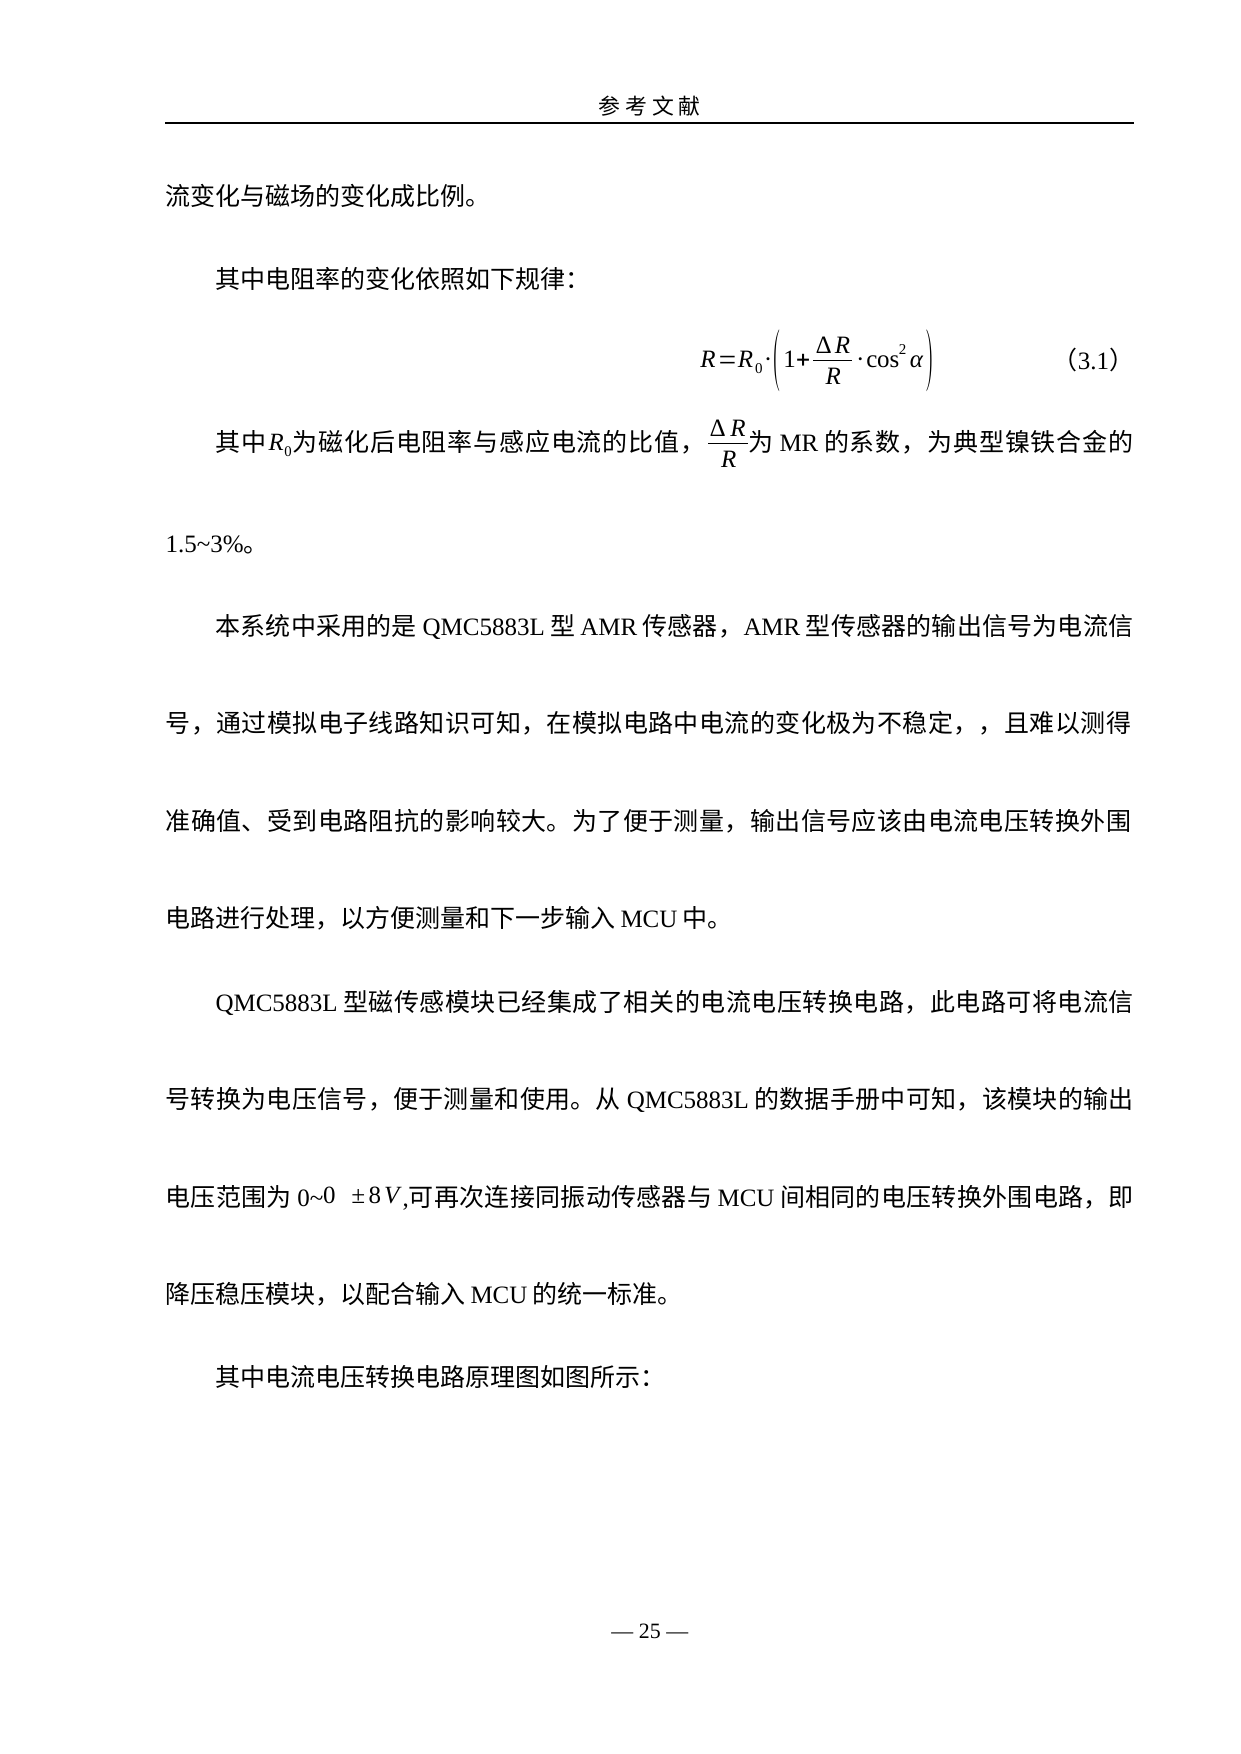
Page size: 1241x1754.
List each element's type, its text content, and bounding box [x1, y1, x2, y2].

text QMC5883L型磁传感模块已经集成了相关的电流电压转换电路，此电路可将电流信号转换为电压信号，便于测量和使用。从QMC5883L的数据手册中可知，该模块的输出电压范围为0~,可再次连接同振动传感器与MCU间相同的电压转换外围电路，即降压稳压模块，以配合输入MCU的统一标准。 [165, 968, 1134, 1325]
text 其中电流电压转换电路原理图如图所示： [165, 1343, 1134, 1408]
text （3.1） [165, 328, 1134, 393]
text MR传感器在连接到恒压源时性质随电压改变而发生改变，彼时，软磁性材料电阻的平行磁场产生的感应电流会产生变化，从而引发磁场强度的改变。在这种情况下，电流变化与磁场的变化成比例。 [165, 162, 1134, 227]
text 本系统中采用的是QMC5883L型AMR传感器，AMR型传感器的输出信号为电流信号，通过模拟电子线路知识可知，在模拟电路中电流的变化极为不稳定，，且难以测得准确值、受到电路阻抗的影响较大。为了便于测量，输出信号应该由电流电压转换外围电路进行处理，以方便测量和下一步输入MCU中。 [165, 592, 1134, 949]
text 其中电阻率的变化依照如下规律： [165, 245, 1134, 310]
text 其中为磁化后电阻率与感应电流的比值，为MR的系数，为典型镍铁合金的1.5~3%。 [165, 411, 1134, 574]
